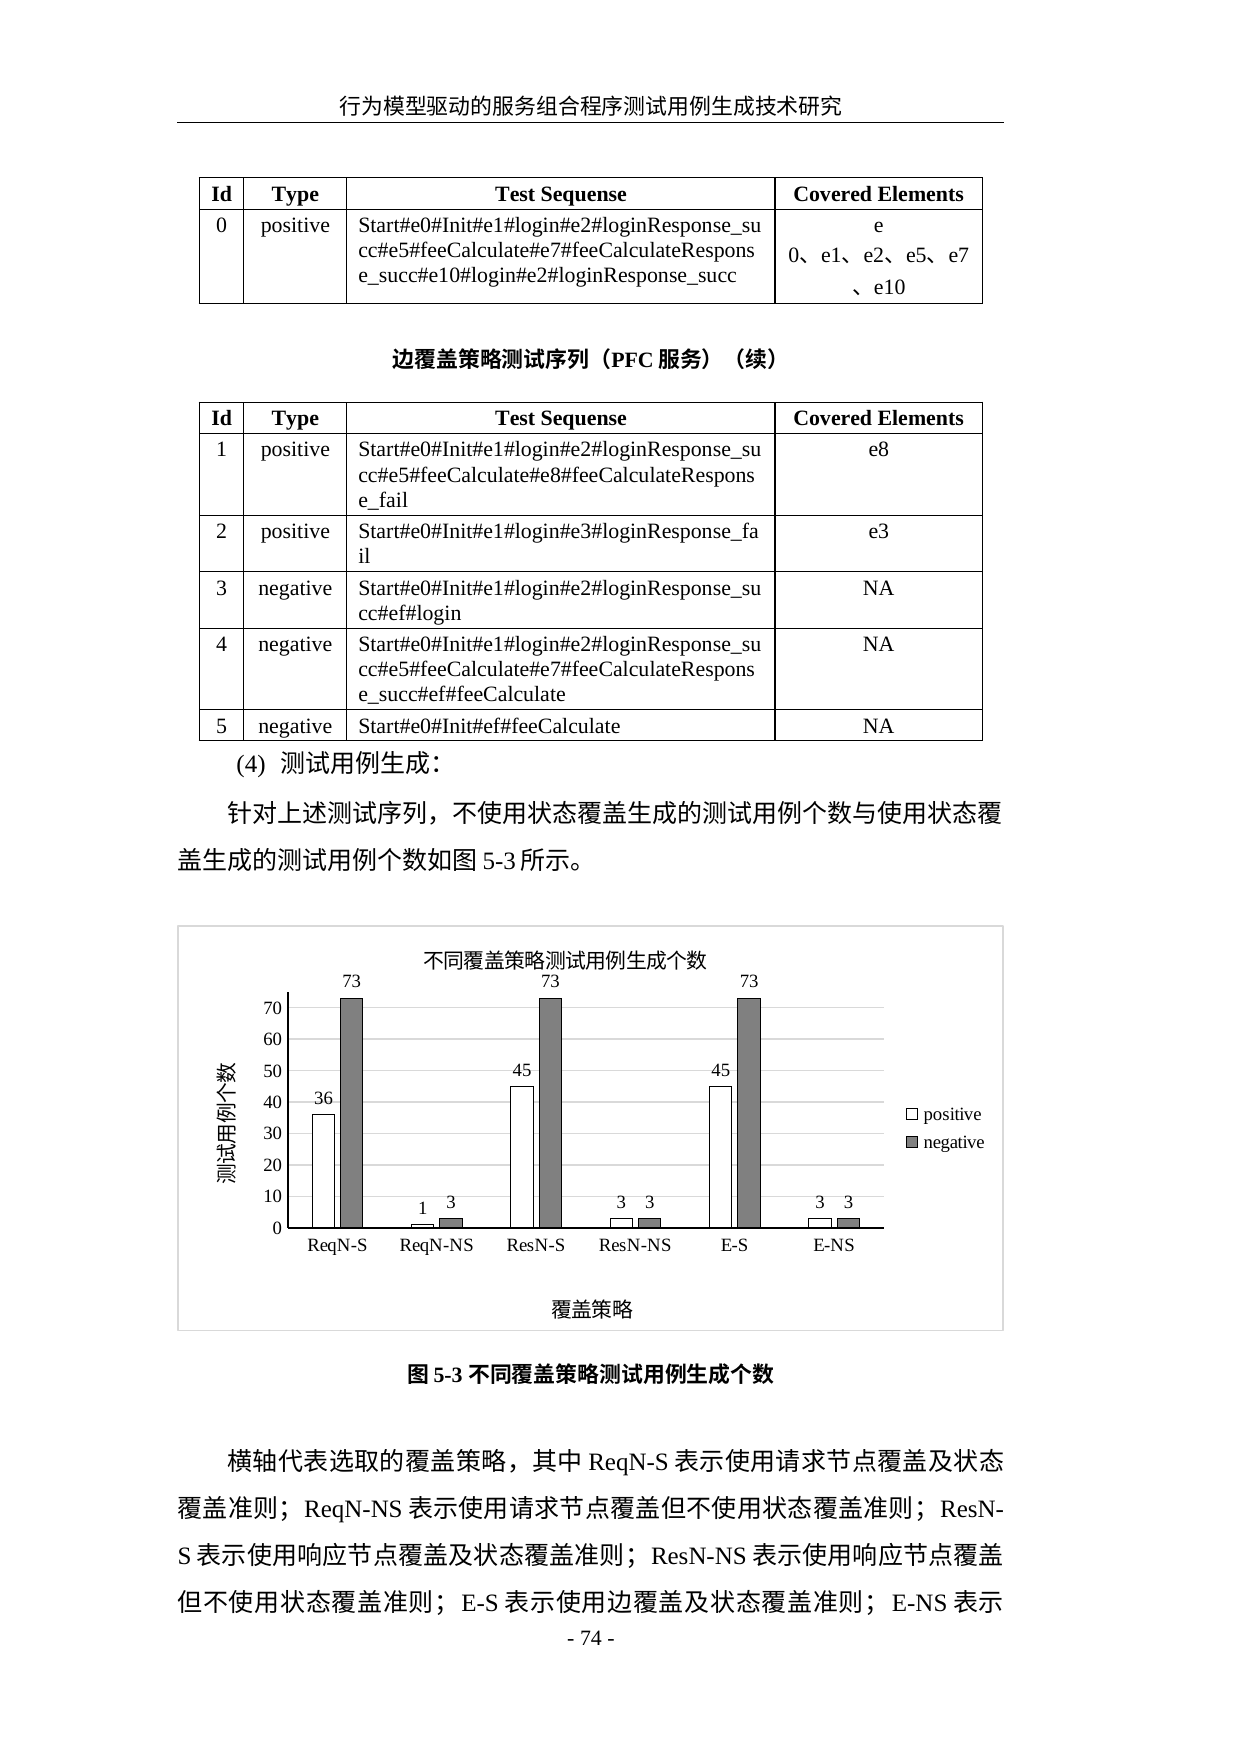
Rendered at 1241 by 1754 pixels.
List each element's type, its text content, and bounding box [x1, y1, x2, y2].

text 图5-3 不同覆盖策略测试用例生成个数 [177, 1357, 1004, 1388]
table_cell Start#e0#Init#e1#login#e2#loginResponse_succ#e5#feeCalculate#e7#feeCalculateResponse_succ#ef#feeCalculate [347, 629, 774, 709]
table_cell Start#e0#Init#e1#login#e2#loginResponse_succ#ef#login [347, 572, 774, 627]
table_cell NA [776, 629, 982, 709]
table_header Id [200, 178, 243, 208]
table_cell 1 [200, 434, 243, 514]
table_cell negative [244, 572, 346, 627]
table_cell e8 [776, 434, 982, 514]
table_header Covered Elements [776, 178, 982, 208]
table_cell Start#e0#Init#ef#feeCalculate [347, 710, 774, 740]
table_cell 2 [200, 516, 243, 571]
table_cell NA [776, 710, 982, 740]
table_header Test Sequense [347, 178, 774, 208]
table_cell Start#e0#Init#e1#login#e3#loginResponse_fail [347, 516, 774, 571]
table_cell positive [244, 210, 346, 303]
table_cell positive [244, 516, 346, 571]
table_header Test Sequense [347, 403, 774, 433]
table_header Id [200, 403, 243, 433]
table_cell 0 [200, 210, 243, 303]
table_cell 4 [200, 629, 243, 709]
text 针对上述测试序列，不使用状态覆盖生成的测试用例个数与使用状态覆盖生成的测试用例个数如图5-3所示。 [177, 793, 1004, 877]
text 边覆盖策略测试序列（PFC服务）（续） [177, 342, 1004, 373]
table_cell e0、e1、e2、e5、e7、e10 [776, 210, 982, 303]
table_cell Start#e0#Init#e1#login#e2#loginResponse_succ#e5#feeCalculate#e7#feeCalculateResponse_succ#e10#login#e2#loginResponse_succ [347, 210, 774, 303]
table_header Covered Elements [776, 403, 982, 433]
table_cell NA [776, 572, 982, 627]
table_header Type [244, 178, 346, 208]
table_cell 5 [200, 710, 243, 740]
table_header Type [244, 403, 346, 433]
table_cell negative [244, 629, 346, 709]
table_cell 3 [200, 572, 243, 627]
table_cell negative [244, 710, 346, 740]
table_cell positive [244, 434, 346, 514]
table_cell e3 [776, 516, 982, 571]
table_cell Start#e0#Init#e1#login#e2#loginResponse_succ#e5#feeCalculate#e8#feeCalculateResponse_fail [347, 434, 774, 514]
list 测试用例生成： [236, 744, 1004, 780]
